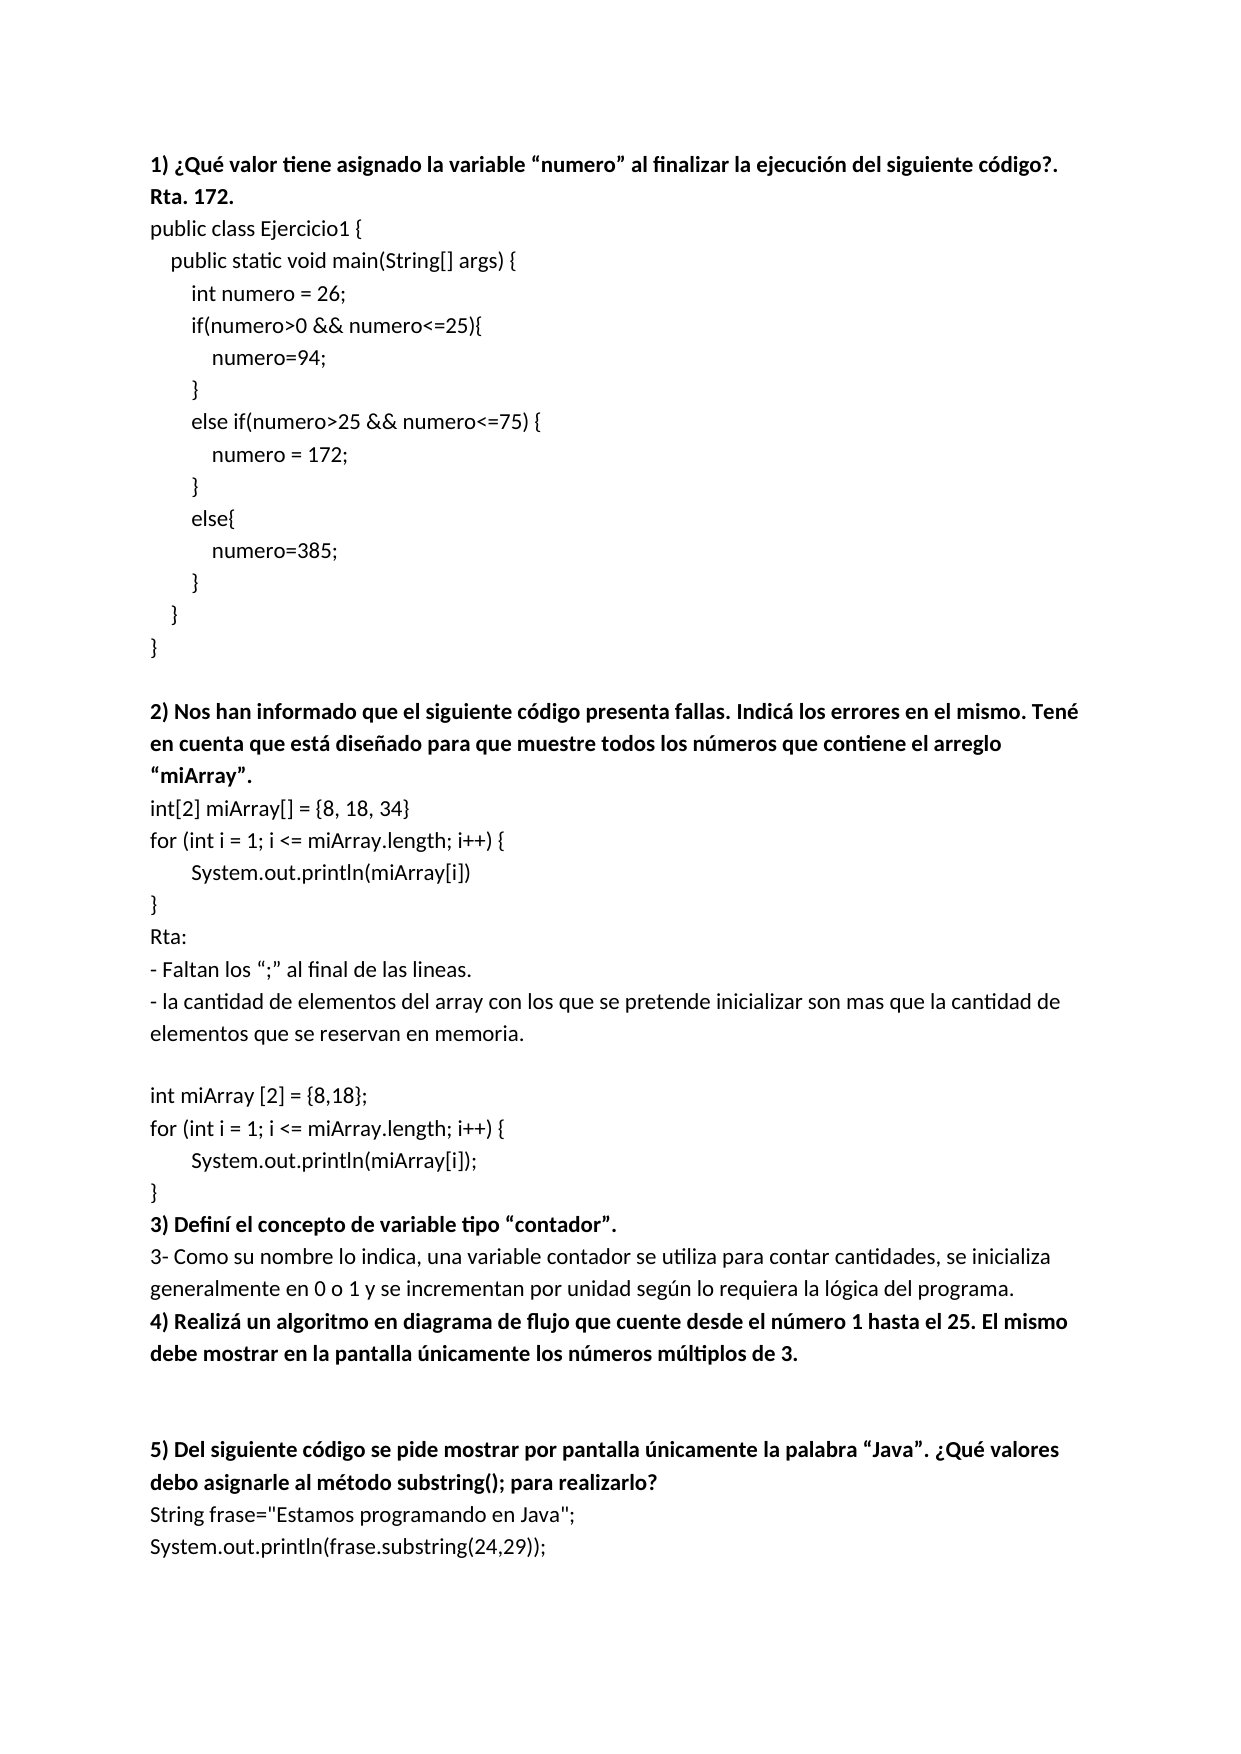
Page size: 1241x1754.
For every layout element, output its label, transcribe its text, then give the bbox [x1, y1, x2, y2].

text } [150, 568, 1090, 596]
text else{ [150, 504, 1090, 532]
text } [150, 375, 1090, 403]
text } [150, 1178, 1090, 1206]
text } [150, 633, 1090, 661]
text 2) Nos han informado que el siguiente código presenta fallas. Indicá los errores en el mismo. Tené en cuenta que está diseñado para que muestre todos los números que contiene el arreglo “miArray”. [150, 697, 1090, 789]
text System.out.println(frase.substring(24,29)); [150, 1532, 1090, 1560]
text numero=385; [150, 536, 1090, 564]
text } [150, 601, 1090, 629]
text 1) ¿Qué valor tiene asignado la variable “numero” al finalizar la ejecución del siguiente código?. Rta. 172. [150, 150, 1090, 210]
text 3) Definí el concepto de variable tipo “contador”. [150, 1210, 1090, 1238]
text - la cantidad de elementos del array con los que se pretende inicializar son mas que la cantidad de elementos que se reservan en memoria. [150, 987, 1090, 1047]
text 5) Del siguiente código se pide mostrar por pantalla únicamente la palabra “Java”. ¿Qué valores debo asignarle al método substring(); para realizarlo? [150, 1436, 1090, 1496]
text else if(numero>25 && numero<=75) { [150, 407, 1090, 436]
text public static void main(String[] args) { [150, 247, 1090, 274]
text 4) Realizá un algoritmo en diagrama de flujo que cuente desde el número 1 hasta el 25. El mismo debe mostrar en la pantalla únicamente los números múltiplos de 3. [150, 1307, 1090, 1367]
text } [150, 472, 1090, 500]
text String frase="Estamos programando en Java"; [150, 1500, 1090, 1528]
text - Faltan los “;” al final de las lineas. [150, 955, 1090, 983]
text for (int i = 1; i <= miArray.length; i++) { [150, 1114, 1090, 1142]
text int[2] miArray[] = {8, 18, 34} [150, 794, 1090, 822]
text } [150, 890, 1090, 918]
text public class Ejercicio1 { [150, 214, 1090, 242]
text System.out.println(miArray[i]) [150, 858, 1090, 886]
text Rta: [150, 922, 1090, 951]
text System.out.println(miArray[i]); [150, 1146, 1090, 1174]
text numero=94; [150, 343, 1090, 371]
text if(numero>0 && numero<=25){ [150, 311, 1090, 339]
text int miArray [2] = {8,18}; [150, 1081, 1090, 1109]
text numero = 172; [150, 440, 1090, 468]
text 3- Como su nombre lo indica, una variable contador se utiliza para contar cantidades, se inicializa generalmente en 0 o 1 y se incrementan por unidad según lo requiera la lógica del programa. [150, 1242, 1090, 1303]
text for (int i = 1; i <= miArray.length; i++) { [150, 826, 1090, 854]
text int numero = 26; [150, 279, 1090, 307]
